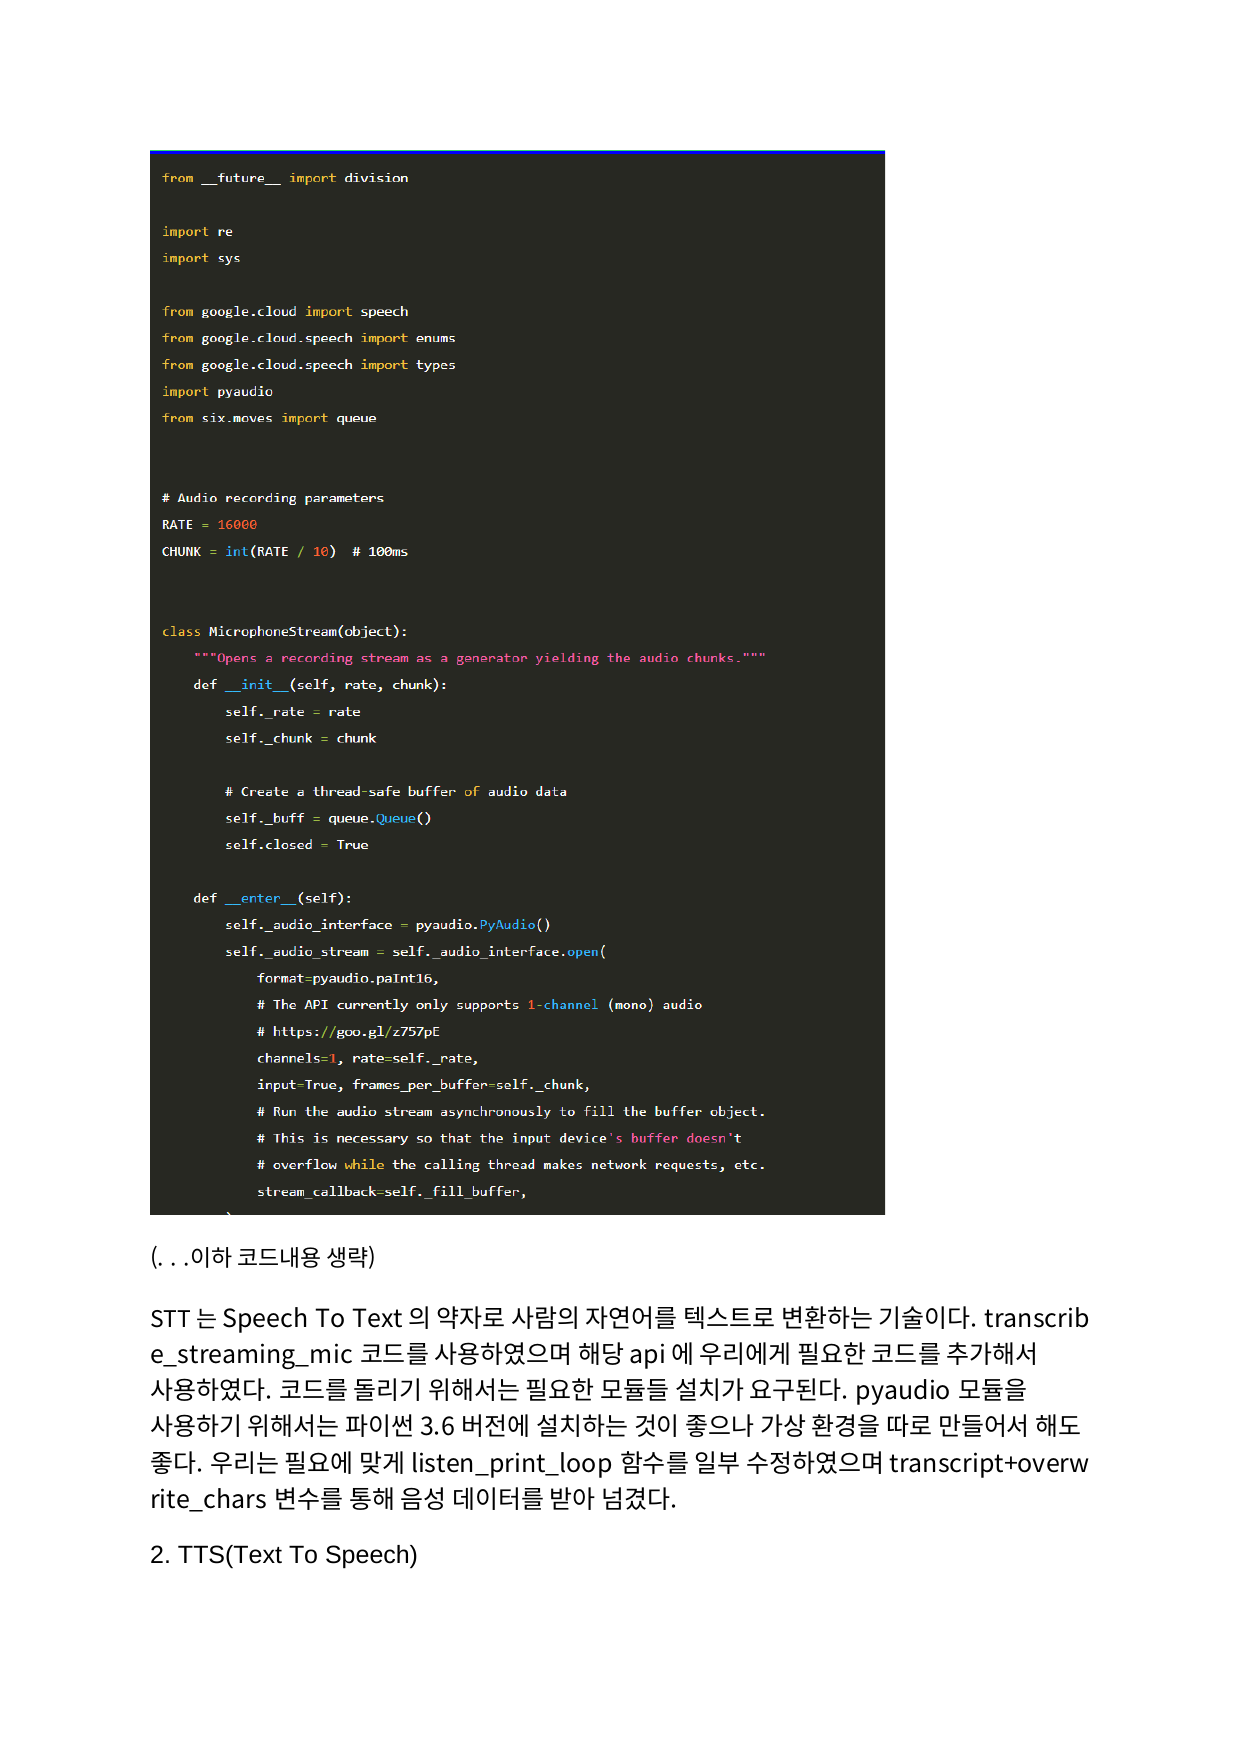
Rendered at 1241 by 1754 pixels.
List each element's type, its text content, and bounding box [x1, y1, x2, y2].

text STT는 Speech To Text의 약자로 사람의 자연어를 텍스트로 변환하는 기술이다. transcribe_streaming_mic 코드를 사용하였으며 해당 api에 우리에게 필요한 코드를 추가해서 사용하였다. 코드를 돌리기 위해서는 필요한 모듈들 설치가 요구된다. pyaudio 모듈을 사용하기 위해서는 파이썬 3.6 버전에 설치하는 것이 좋으나 가상 환경을 따로 만들어서 해도 좋다. 우리는 필요에 맞게 listen_print_loop 함수를 일부 수정하였으며 transcript+overwrite_chars 변수를 통해 음성 데이터를 받아 넘겼다. [150, 1298, 1090, 1516]
text 2. TTS(Text To Speech) [150, 1541, 1090, 1569]
text (. . .이하 코드내용 생략) [150, 1240, 1090, 1273]
picture [150, 150, 886, 1215]
